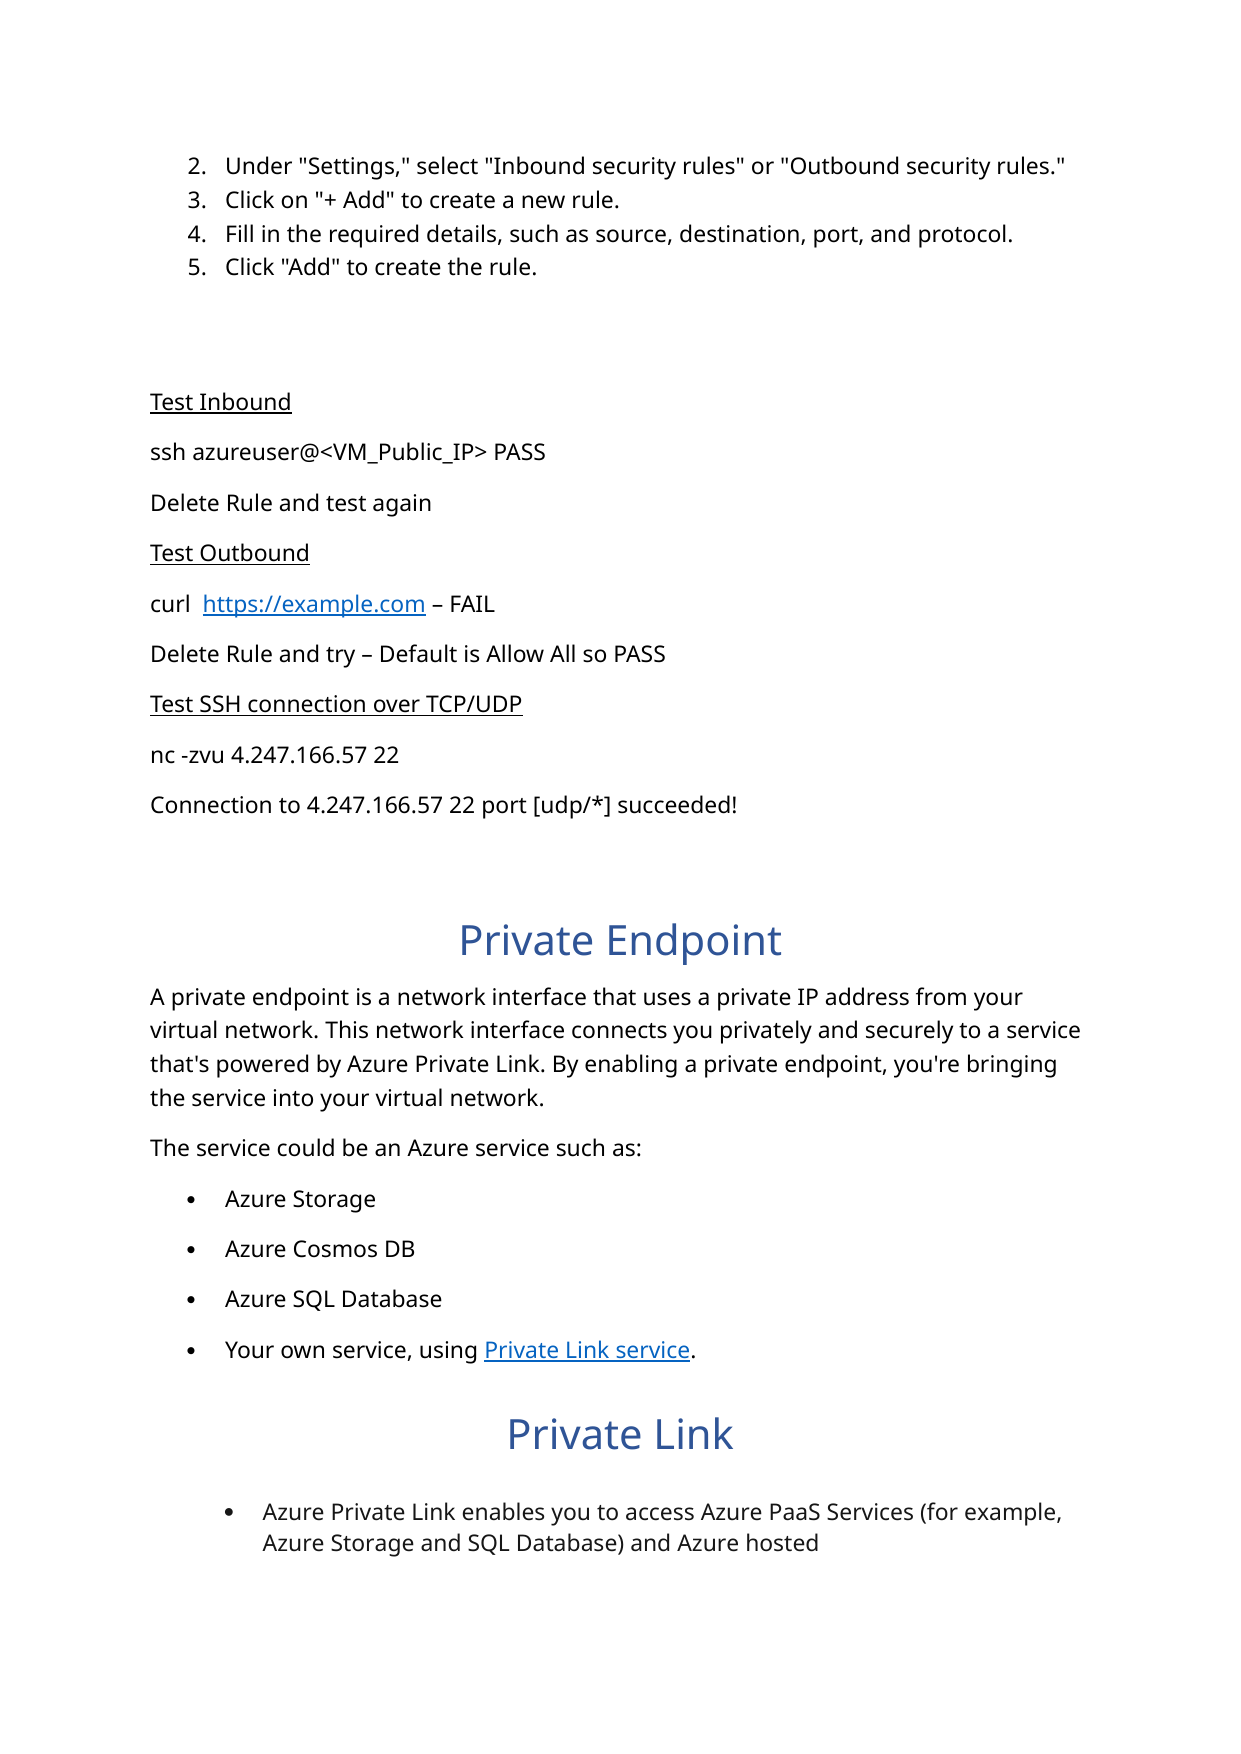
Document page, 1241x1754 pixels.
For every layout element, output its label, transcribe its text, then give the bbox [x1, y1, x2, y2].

list Under "Settings," select "Inbound security rules" or "Outbound security rules." [187, 150, 1090, 181]
text Delete Rule and test again [150, 487, 1090, 518]
list Your own service, using Private Link service. [187, 1334, 1090, 1365]
list Fill in the required details, such as source, destination, port, and protocol. [187, 217, 1090, 249]
list Click "Add" to create the rule. [187, 251, 1090, 282]
text Delete Rule and try – Default is Allow All so PASS [150, 638, 1090, 669]
subtitle Private Link [150, 1405, 1090, 1462]
subtitle Private Endpoint [150, 911, 1090, 968]
text Test Outbound [150, 537, 1090, 568]
list Click on "+ Add" to create a new rule. [187, 184, 1090, 215]
text Connection to 4.247.166.57 22 port [udp/*] succeeded! [150, 789, 1090, 820]
list Azure Storage [187, 1182, 1090, 1214]
text A private endpoint is a network interface that uses a private IP address from your virtual network. This network interface connects you privately and securely to a service that's powered by Azure Private Link. By enabling a private endpoint, you're bringing the service into your virtual network. [150, 980, 1090, 1113]
text The service could be an Azure service such as: [150, 1132, 1090, 1163]
text Test Inbound [150, 386, 1090, 417]
list Azure Cosmos DB [187, 1233, 1090, 1264]
text curl https://example.com – FAIL [150, 587, 1090, 619]
text ssh azureuser@<VM_Public_IP> PASS [150, 436, 1090, 467]
text Test SSH connection over TCP/UDP [150, 688, 1090, 719]
text nc -zvu 4.247.166.57 22 [150, 739, 1090, 770]
list Azure SQL Database [187, 1283, 1090, 1314]
